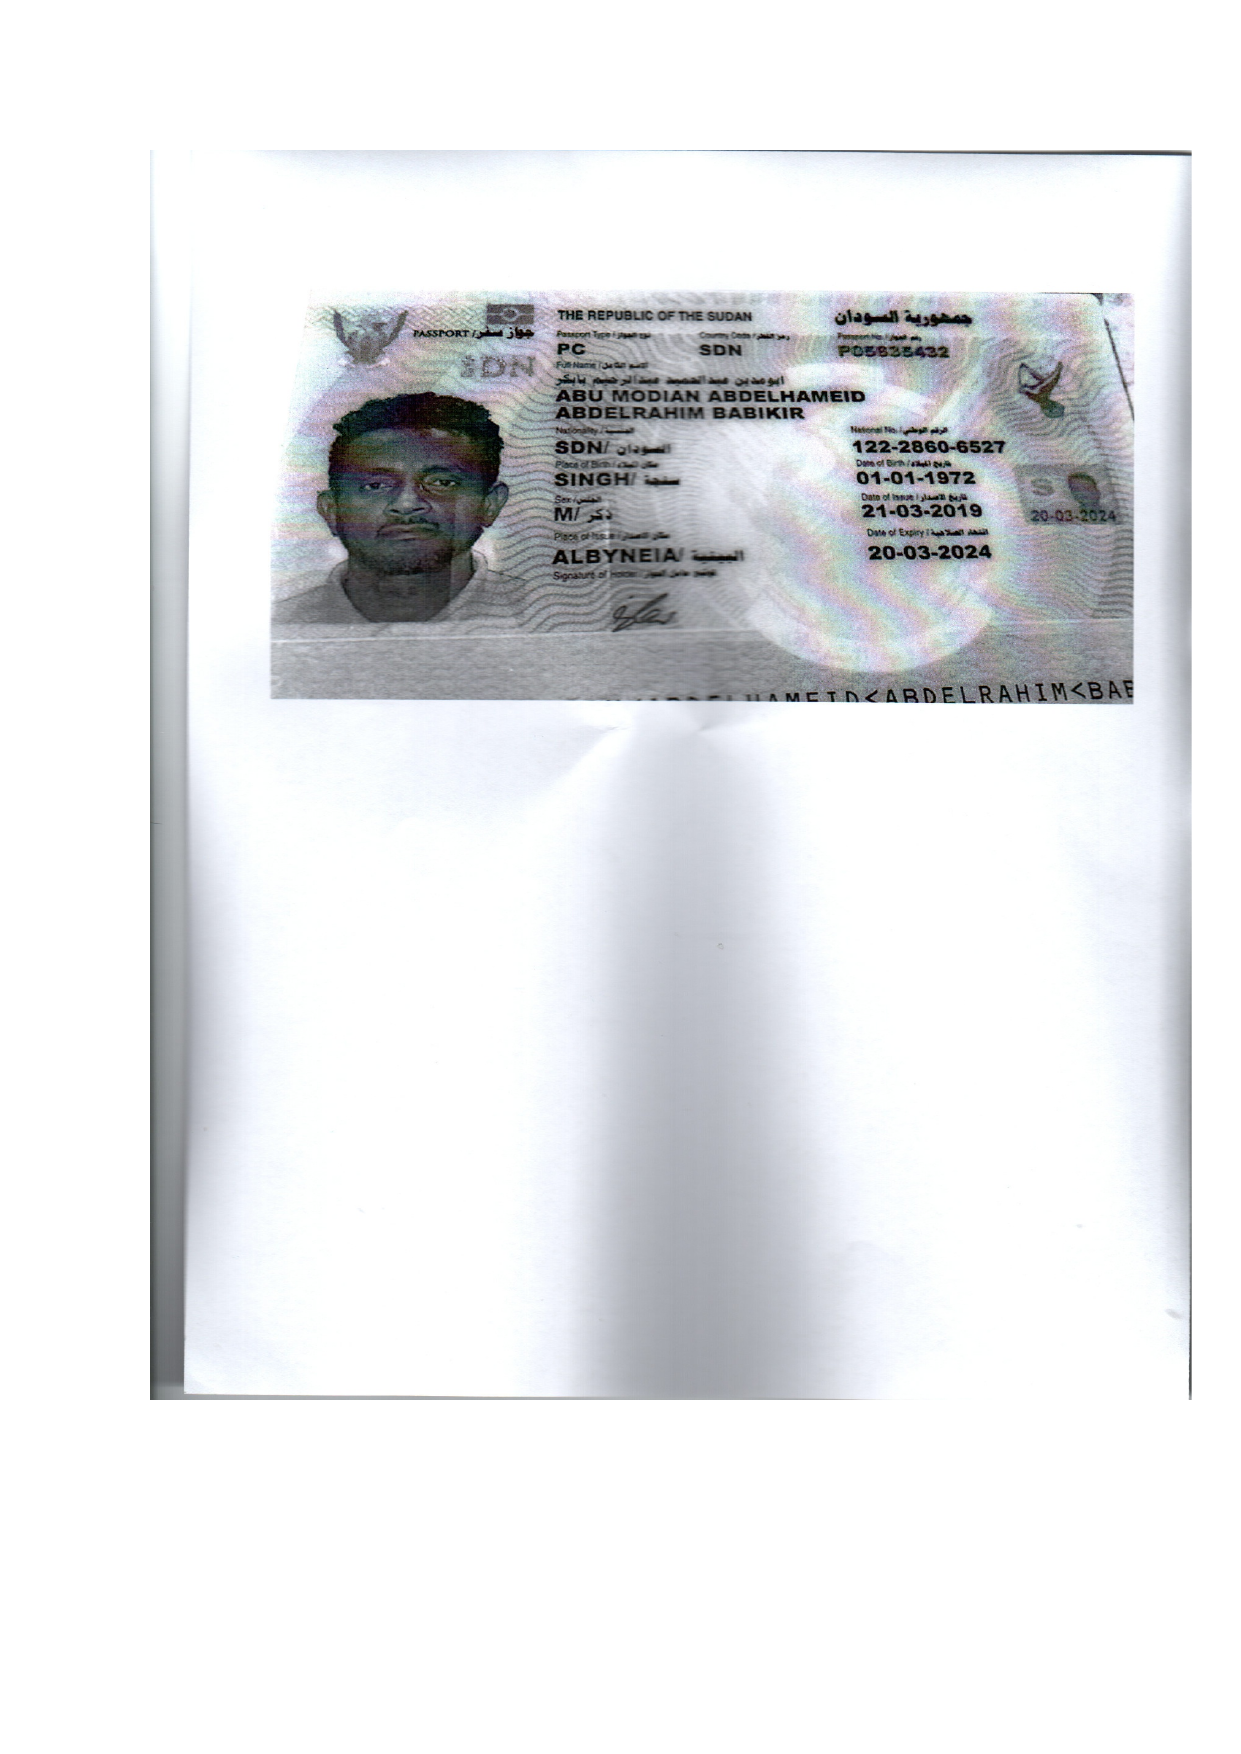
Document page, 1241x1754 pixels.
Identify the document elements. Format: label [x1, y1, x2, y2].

picture [150, 150, 1192, 1400]
